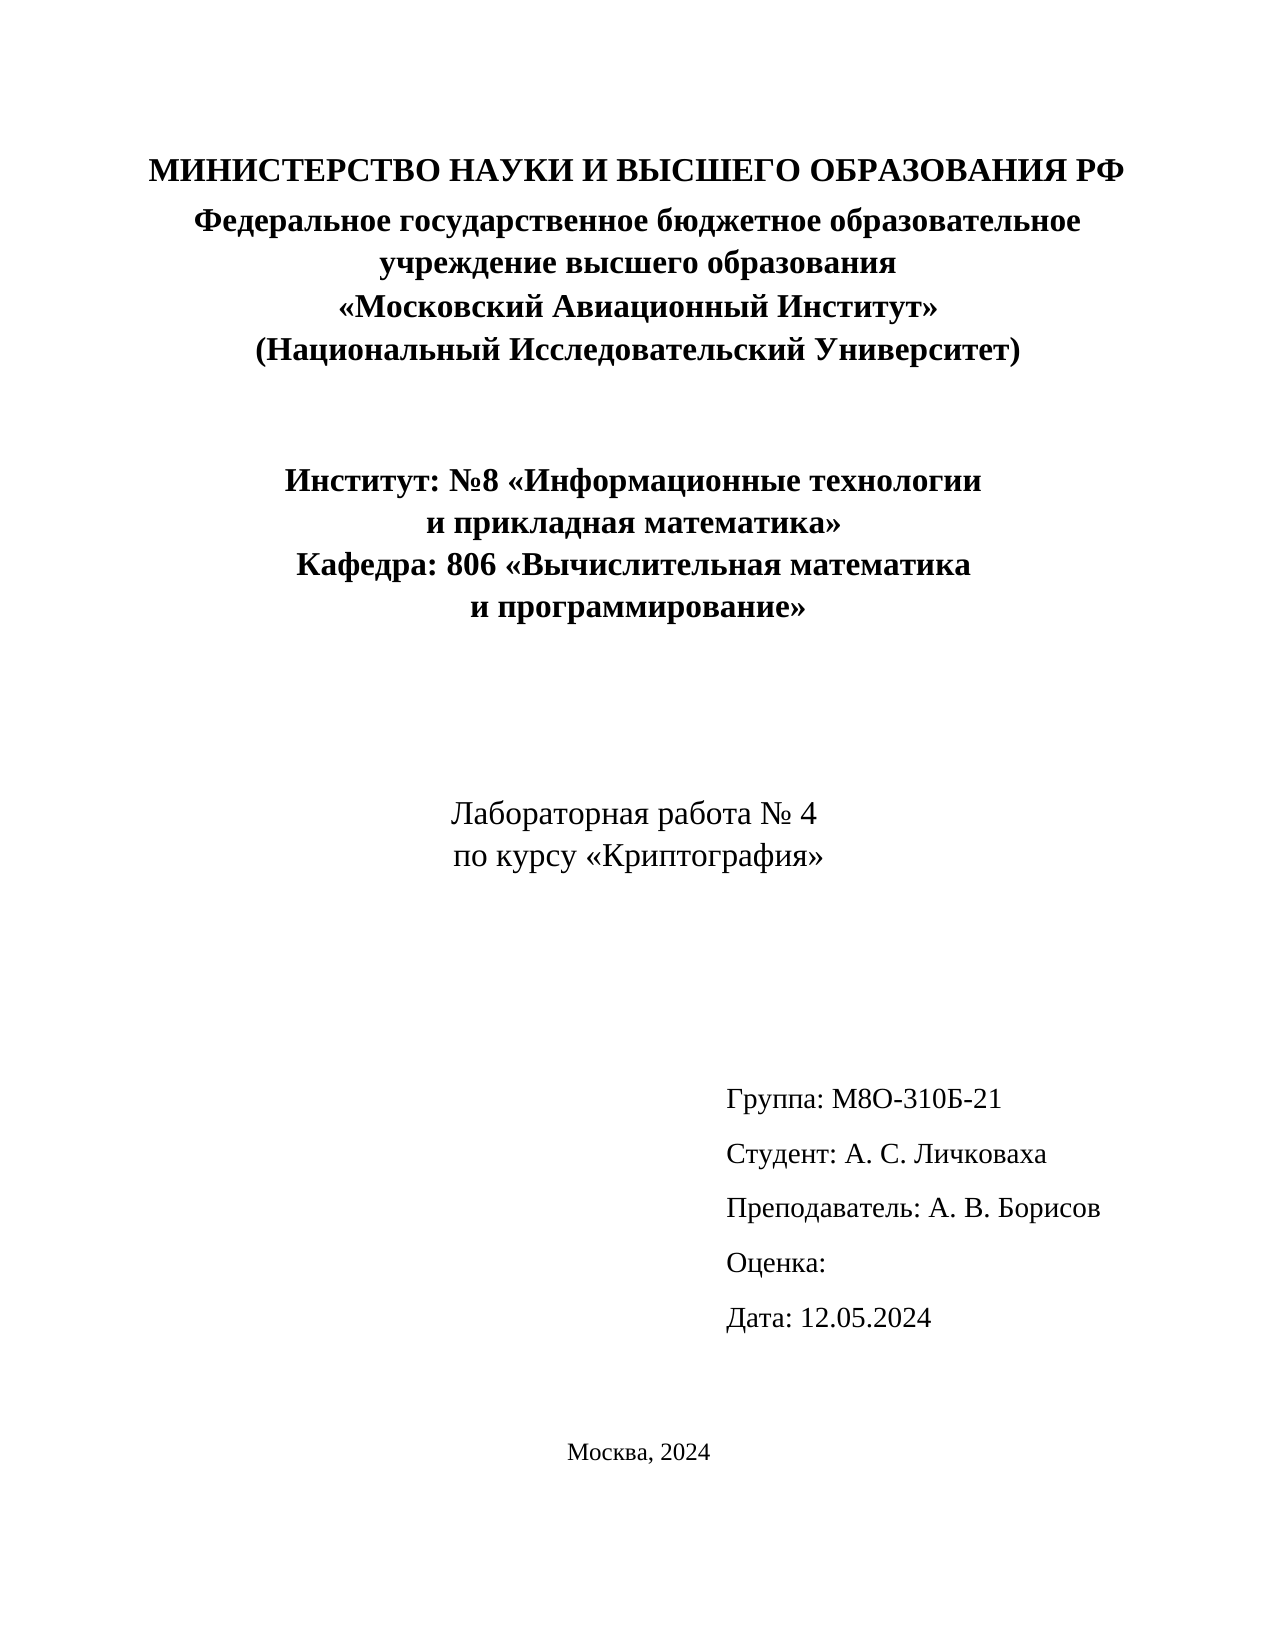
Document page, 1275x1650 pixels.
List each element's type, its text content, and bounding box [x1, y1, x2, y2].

text Федеральное государственное бюджетное образовательное учреждение высшего образования [152, 201, 1123, 281]
text Институт: №8 «Информационные технологии и прикладная математика» Кафедра: 806 «Вычислительная математика и программирование» [152, 460, 1123, 625]
text Лабораторная работа № 4 по курсу «Криптография» [419, 793, 857, 874]
text Дата: 12.05.2024 [726, 1300, 1093, 1333]
text «Московский Авиационный Институт» [152, 286, 1125, 324]
text Группа: М8О-310Б-21 [726, 1081, 1125, 1114]
text (Национальный Исследовательский Университет) [152, 329, 1125, 367]
text Оценка: [726, 1246, 1125, 1279]
text Москва, 2024 [152, 1437, 1125, 1466]
text МИНИСТЕРСТВО НАУКИ И ВЫСШЕГО ОБРАЗОВАНИЯ РФ [134, 150, 1139, 188]
text Студент: А. С. Личковаха [726, 1136, 1125, 1169]
text Преподаватель: А. В. Борисов [726, 1191, 1125, 1224]
